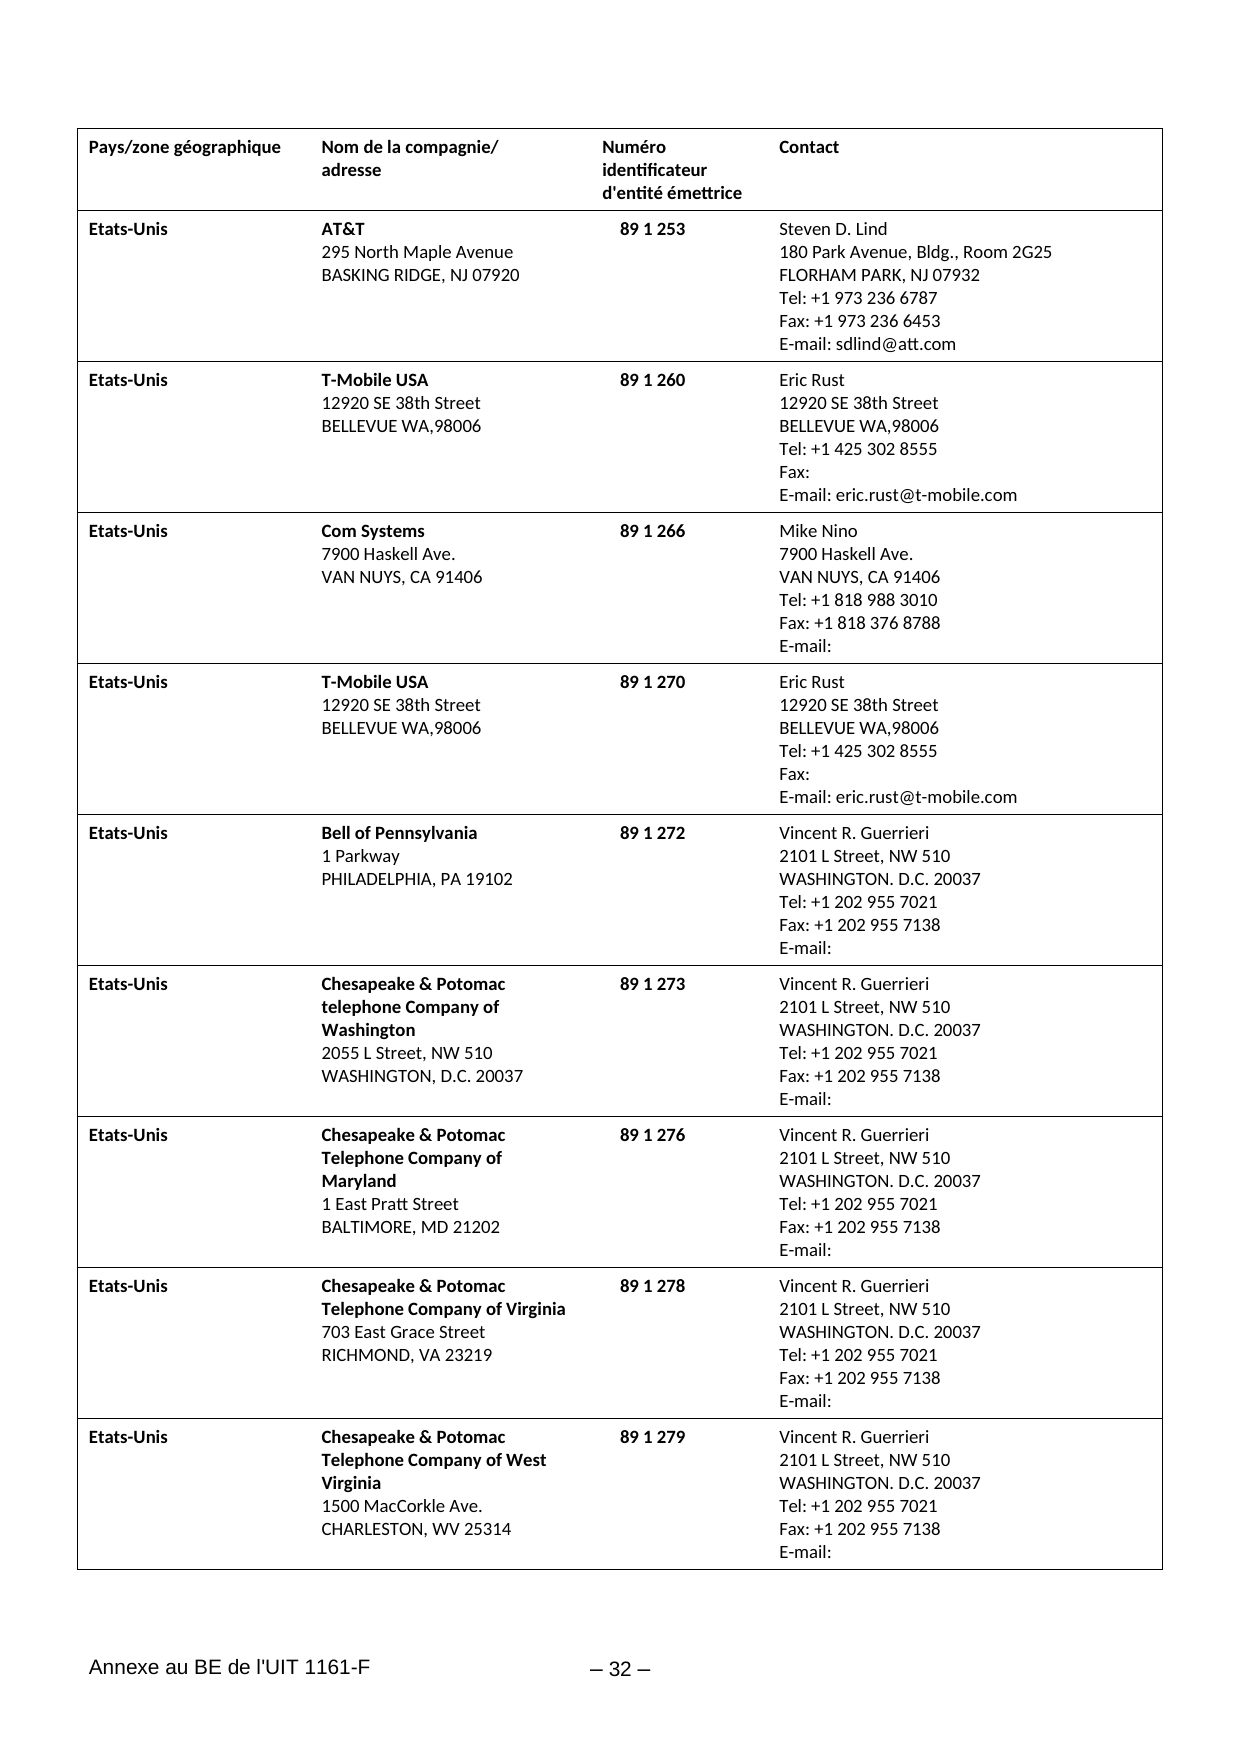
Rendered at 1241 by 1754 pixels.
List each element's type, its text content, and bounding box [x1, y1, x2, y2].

table_cell Chesapeake & Potomac telephone Company of Washington 2055 L Street, NW 510 WASHINGTON, D.C. 20037 [310, 966, 591, 1116]
table_cell Etats-Unis [78, 1117, 310, 1267]
table_cell Steven D. Lind 180 Park Avenue, Bldg., Room 2G25 FLORHAM PARK, NJ 07932 Tel: +1 973 236 6787 Fax: +1 973 236 6453 E-mail: sdlind@att.com [768, 211, 1162, 361]
table_cell Eric Rust 12920 SE 38th Street BELLEVUE WA,98006 Tel: +1 425 302 8555 Fax: E-mail: eric.rust@t-mobile.com [768, 664, 1162, 814]
table_cell Vincent R. Guerrieri 2101 L Street, NW 510 WASHINGTON. D.C. 20037 Tel: +1 202 955 7021 Fax: +1 202 955 7138 E-mail: [768, 815, 1162, 965]
table_cell Vincent R. Guerrieri 2101 L Street, NW 510 WASHINGTON. D.C. 20037 Tel: +1 202 955 7021 Fax: +1 202 955 7138 E-mail: [768, 1117, 1162, 1267]
table_cell Etats-Unis [78, 513, 310, 663]
table_cell Eric Rust 12920 SE 38th Street BELLEVUE WA,98006 Tel: +1 425 302 8555 Fax: E-mail: eric.rust@t-mobile.com [768, 362, 1162, 512]
table_header Nom de la compagnie/ adresse [310, 129, 591, 210]
table_cell Chesapeake & Potomac Telephone Company of Virginia 703 East Grace Street RICHMOND, VA 23219 [310, 1268, 591, 1418]
table_cell 89 1 270 [591, 664, 768, 814]
table_cell Etats-Unis [78, 664, 310, 814]
table_cell Vincent R. Guerrieri 2101 L Street, NW 510 WASHINGTON. D.C. 20037 Tel: +1 202 955 7021 Fax: +1 202 955 7138 E-mail: [768, 966, 1162, 1116]
table_cell Vincent R. Guerrieri 2101 L Street, NW 510 WASHINGTON. D.C. 20037 Tel: +1 202 955 7021 Fax: +1 202 955 7138 E-mail: [768, 1268, 1162, 1418]
table_cell AT&T 295 North Maple Avenue BASKING RIDGE, NJ 07920 [310, 211, 591, 361]
table_cell Vincent R. Guerrieri 2101 L Street, NW 510 WASHINGTON. D.C. 20037 Tel: +1 202 955 7021 Fax: +1 202 955 7138 E-mail: [768, 1419, 1162, 1569]
table_cell 89 1 276 [591, 1117, 768, 1267]
table_cell Chesapeake & Potomac Telephone Company of Maryland 1 East Pratt Street BALTIMORE, MD 21202 [310, 1117, 591, 1267]
table_cell 89 1 260 [591, 362, 768, 512]
table_cell 89 1 272 [591, 815, 768, 965]
table_cell 89 1 279 [591, 1419, 768, 1569]
table_cell T-Mobile USA 12920 SE 38th Street BELLEVUE WA,98006 [310, 362, 591, 512]
table_cell Etats-Unis [78, 815, 310, 965]
table_cell T-Mobile USA 12920 SE 38th Street BELLEVUE WA,98006 [310, 664, 591, 814]
table_cell Etats-Unis [78, 966, 310, 1116]
table_cell Chesapeake & Potomac Telephone Company of West Virginia 1500 MacCorkle Ave. CHARLESTON, WV 25314 [310, 1419, 591, 1569]
table_cell 89 1 266 [591, 513, 768, 663]
table_cell Etats-Unis [78, 211, 310, 361]
table_cell Etats-Unis [78, 1419, 310, 1569]
table_cell 89 1 278 [591, 1268, 768, 1418]
table_cell Etats-Unis [78, 1268, 310, 1418]
table_header Contact [768, 129, 1162, 210]
table_cell Etats-Unis [78, 362, 310, 512]
table_cell Mike Nino 7900 Haskell Ave. VAN NUYS, CA 91406 Tel: +1 818 988 3010 Fax: +1 818 376 8788 E-mail: [768, 513, 1162, 663]
table_cell 89 1 253 [591, 211, 768, 361]
table_cell Bell of Pennsylvania 1 Parkway PHILADELPHIA, PA 19102 [310, 815, 591, 965]
table_cell Com Systems 7900 Haskell Ave. VAN NUYS, CA 91406 [310, 513, 591, 663]
table_header Numéro identificateur d'entité émettrice [591, 129, 768, 210]
table_header Pays/zone géographique [78, 129, 310, 210]
table_cell 89 1 273 [591, 966, 768, 1116]
